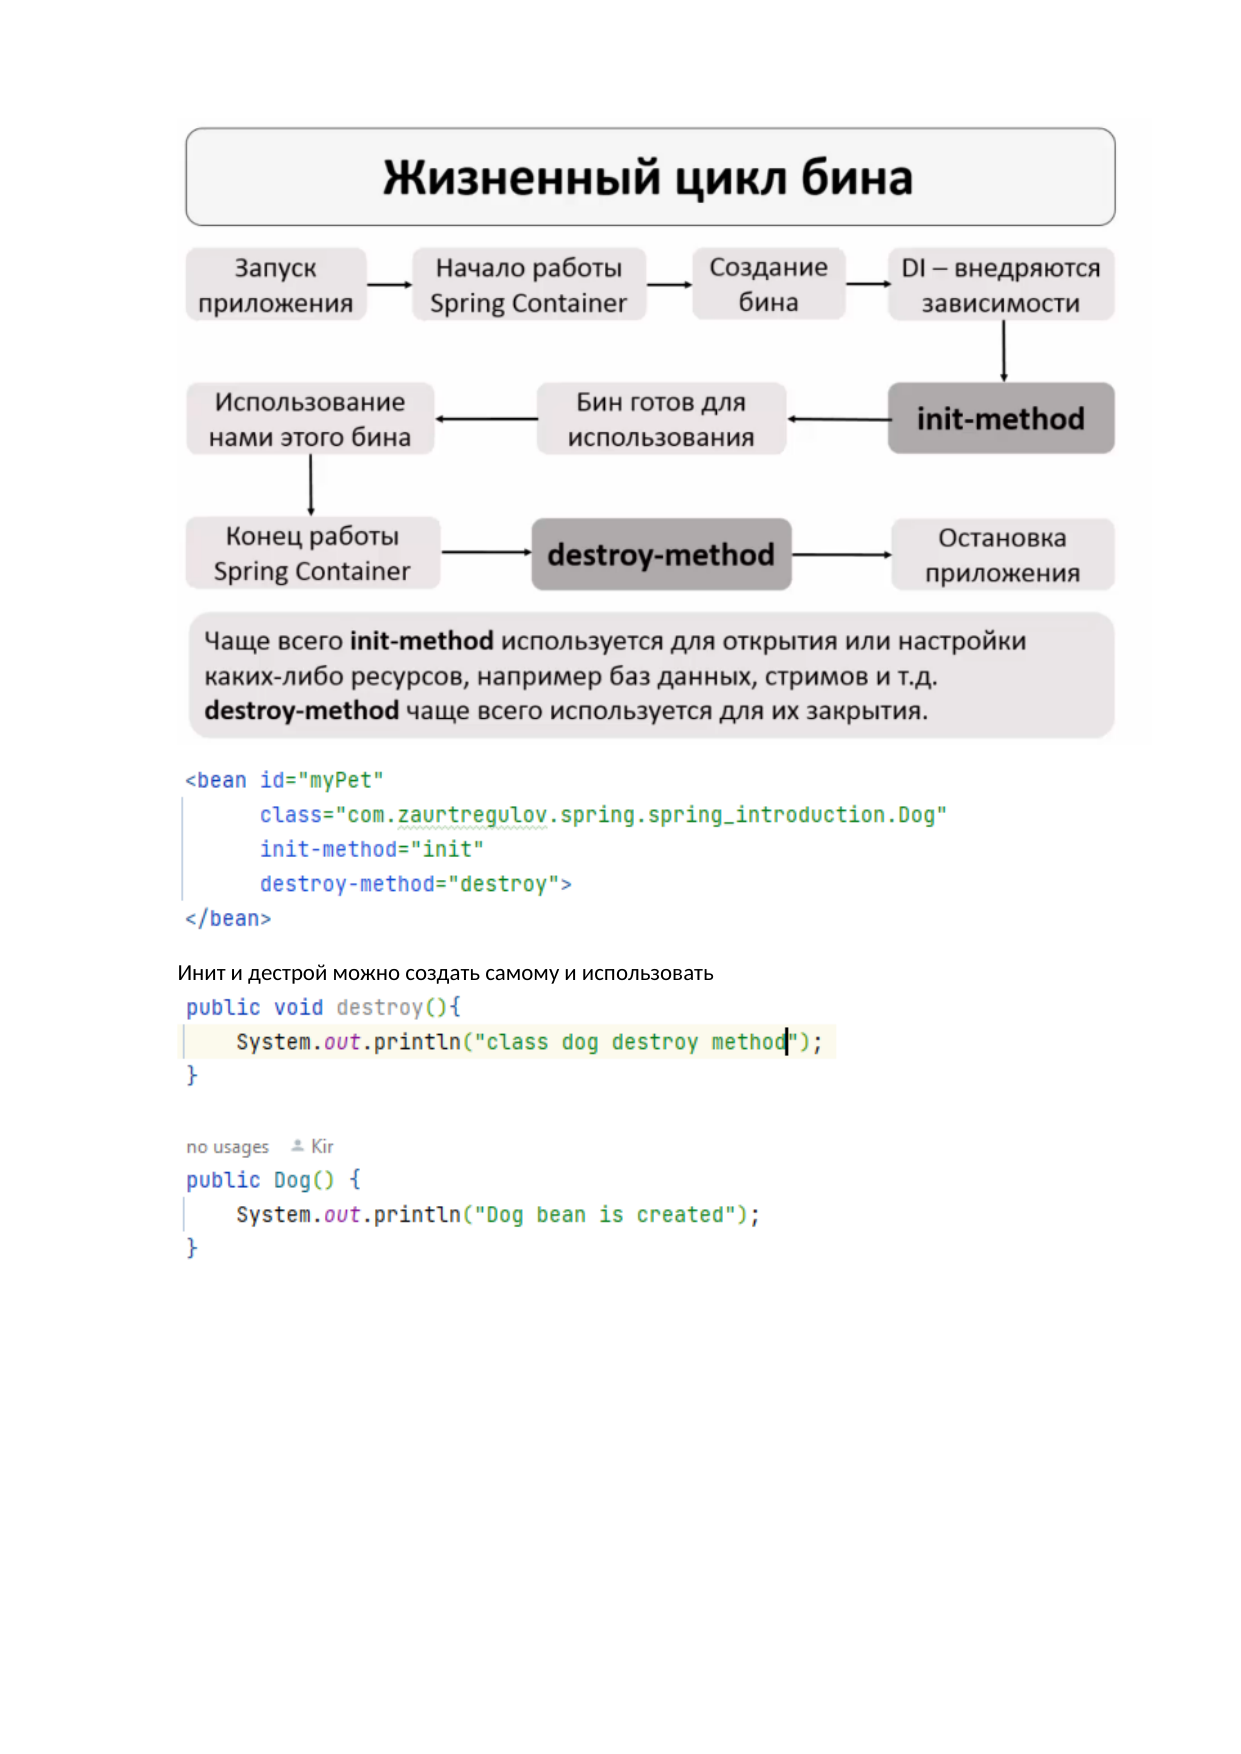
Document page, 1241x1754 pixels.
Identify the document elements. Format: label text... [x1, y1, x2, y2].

picture [177, 118, 1152, 745]
picture [177, 769, 949, 934]
picture [177, 990, 837, 1260]
